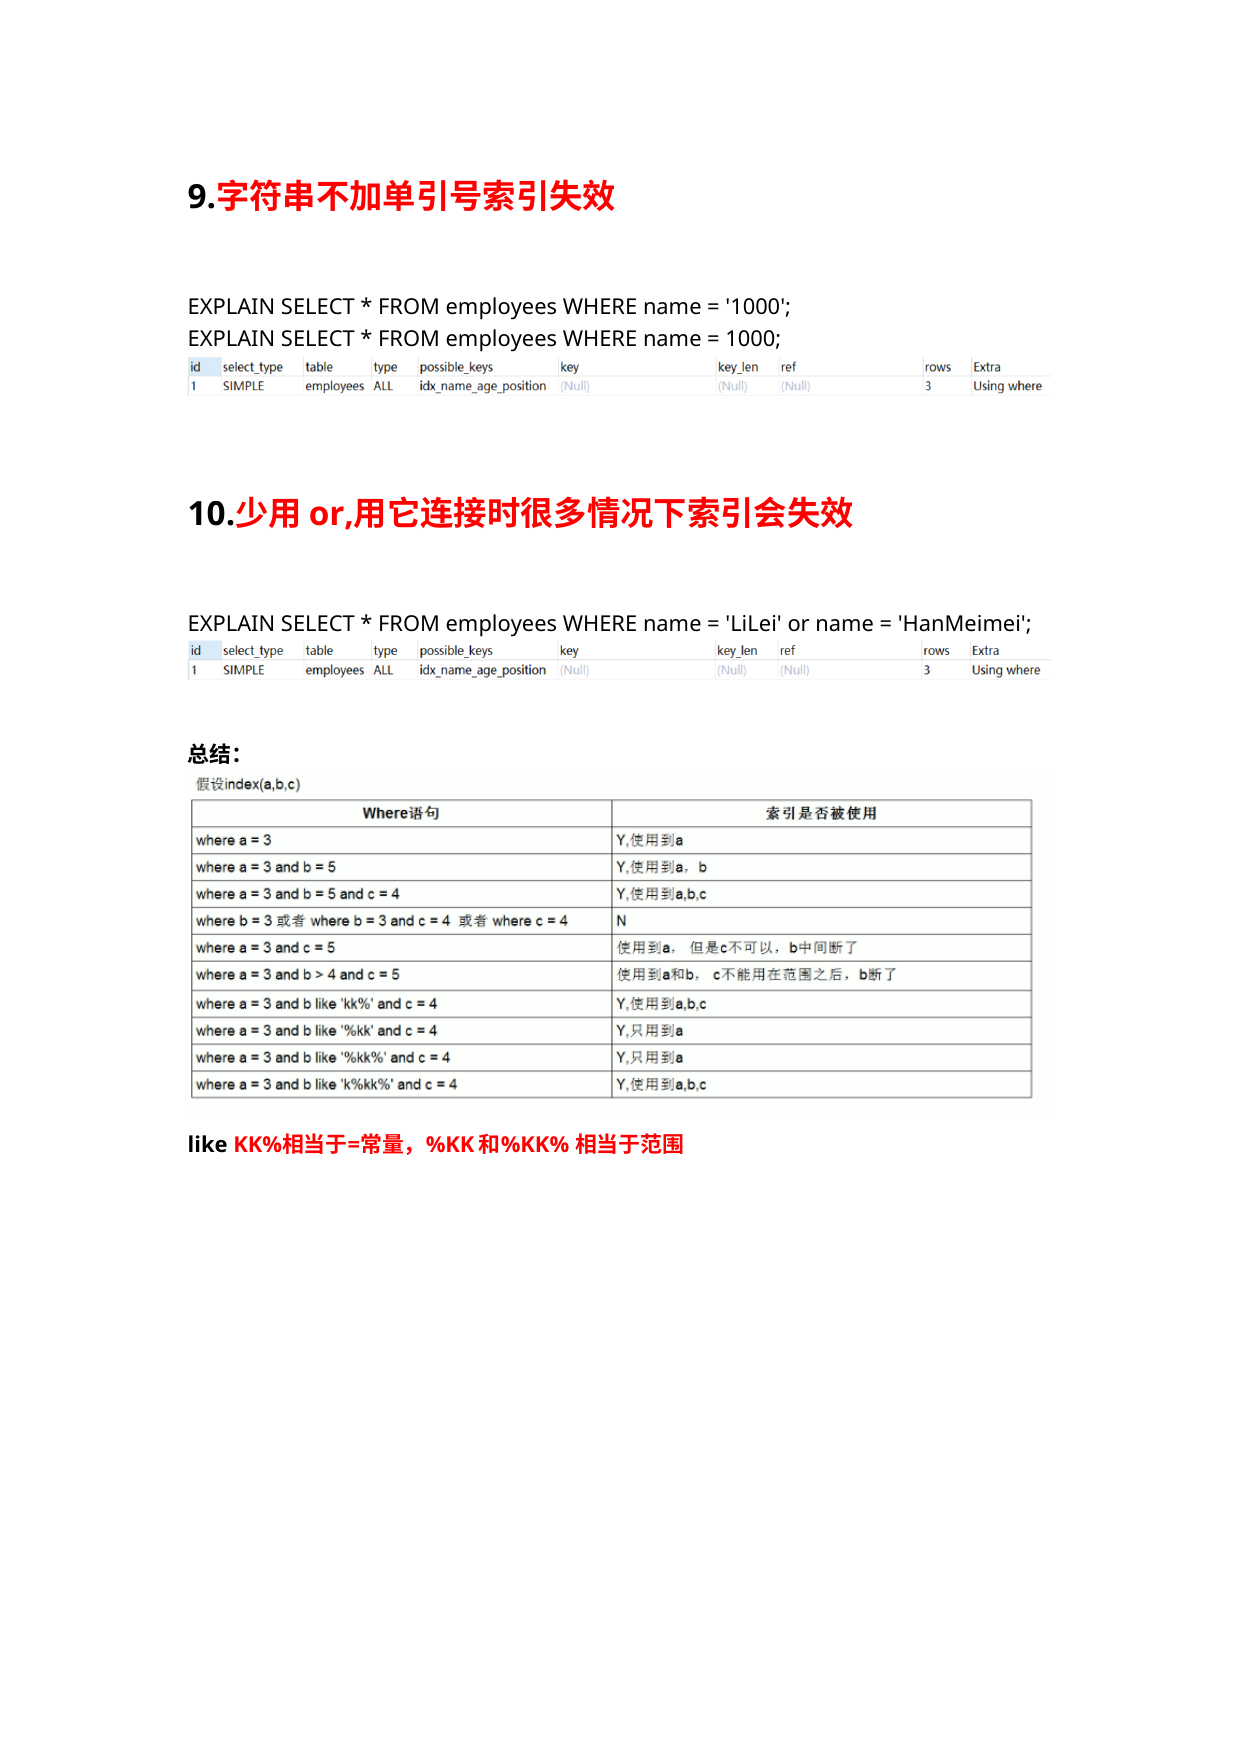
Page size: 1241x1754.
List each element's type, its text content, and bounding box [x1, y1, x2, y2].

subtitle 10.少用or,用它连接时很多情况下索引会失效 [187, 479, 1053, 544]
picture [187, 354, 1052, 398]
text EXPLAIN SELECT * FROM employees WHERE name = 1000; [187, 322, 1053, 354]
picture [187, 768, 1052, 1120]
picture [187, 638, 1052, 683]
text EXPLAIN SELECT * FROM employees WHERE name = 'LiLei' or name = 'HanMeimei'; [187, 606, 1053, 639]
text EXPLAIN SELECT * FROM employees WHERE name = '1000'; [187, 289, 1053, 322]
text like KK%相当于=常量，%KK和%KK% 相当于范围 [187, 1126, 1053, 1159]
text 总结： [187, 736, 1053, 769]
subtitle 9.字符串不加单引号索引失效 [187, 162, 1053, 227]
